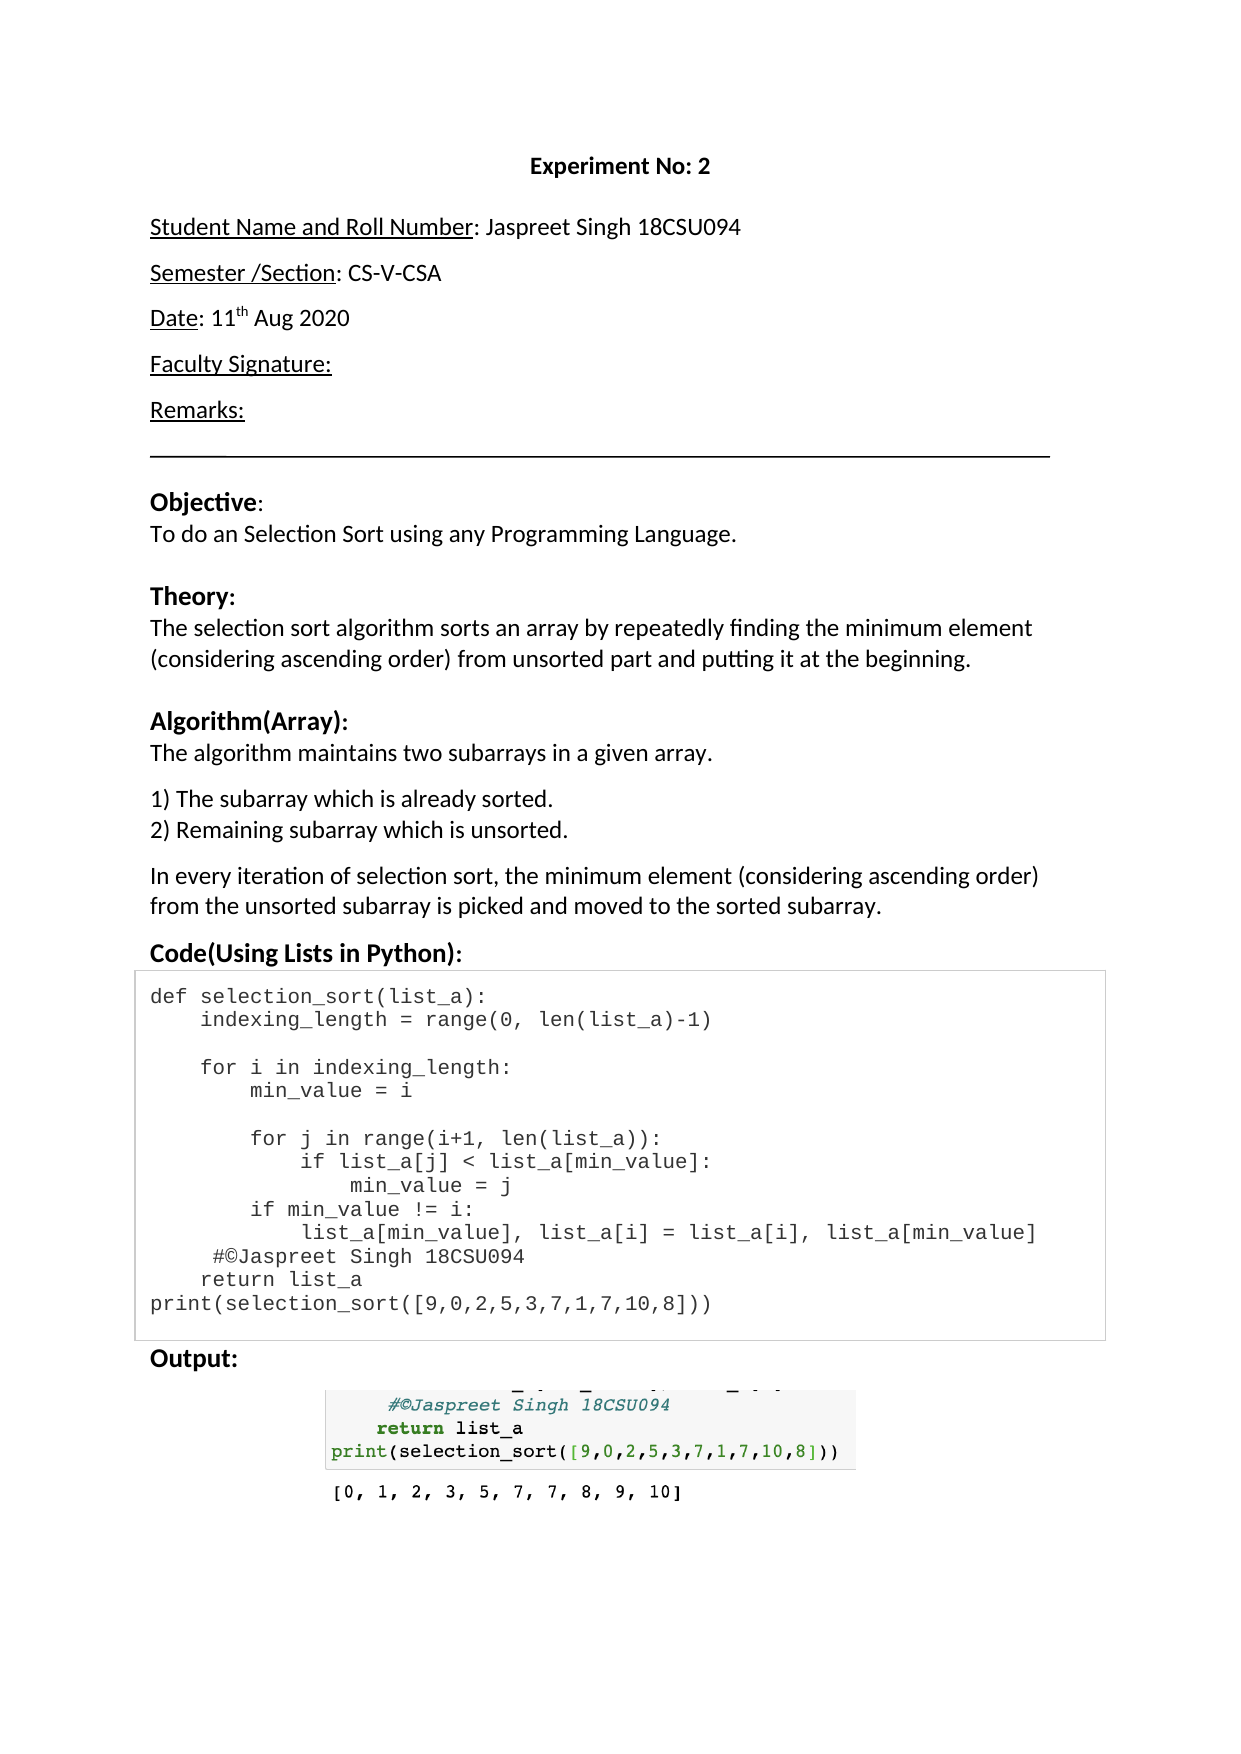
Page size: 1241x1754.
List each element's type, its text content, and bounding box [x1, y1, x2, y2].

text 1) The subarray which is already sorted. 2) Remaining subarray which is unsorted. [150, 783, 1090, 844]
picture [323, 1390, 856, 1516]
text Date: 11th Aug 2020 [150, 302, 1090, 333]
text In every iteration of selection sort, the minimum element (considering ascending order) from the unsorted subarray is picked and moved to the sorted subarray. [150, 860, 1090, 921]
text def selection_sort(list_a): [136, 971, 1105, 1009]
text if min_value != i: [150, 1198, 1090, 1222]
text Output: [150, 1341, 1090, 1374]
text for j in range(i+1, len(list_a)): [150, 1128, 1090, 1151]
text list_a[min_value], list_a[i] = list_a[i], list_a[min_value] [150, 1222, 1090, 1246]
subtitle Student Name and Roll Number: Jaspreet Singh 18CSU094 [150, 211, 1090, 242]
text print(selection_sort([9,0,2,5,3,7,1,7,10,8])) [136, 1277, 1105, 1340]
text Theory: [150, 579, 1090, 612]
text if list_a[j] < list_a[min_value]: [150, 1151, 1090, 1175]
text for i in indexing_length: [150, 1057, 1090, 1080]
text Code(Using Lists in Python): [150, 937, 1090, 969]
text Algorithm(Array): The algorithm maintains two subarrays in a given array. [150, 704, 1090, 768]
text To do an Selection Sort using any Programming Language. [150, 518, 1090, 549]
text Semester /Section: CS-V-CSA [150, 257, 1090, 287]
text Experiment No: 2 [150, 150, 1090, 181]
text Faculty Signature: [150, 348, 1090, 379]
text #©Jaspreet Singh 18CSU094 [150, 1246, 1090, 1269]
text indexing_length = range(0, len(list_a)-1) [150, 1009, 1090, 1033]
text The selection sort algorithm sorts an array by repeatedly finding the minimum element (considering ascending order) from unsorted part and putting it at the beginning. [150, 612, 1090, 673]
text Remarks: [150, 394, 1090, 424]
text min_value = j [150, 1175, 1090, 1198]
text min_value = i [150, 1080, 1090, 1104]
text Objective: [150, 485, 1090, 518]
